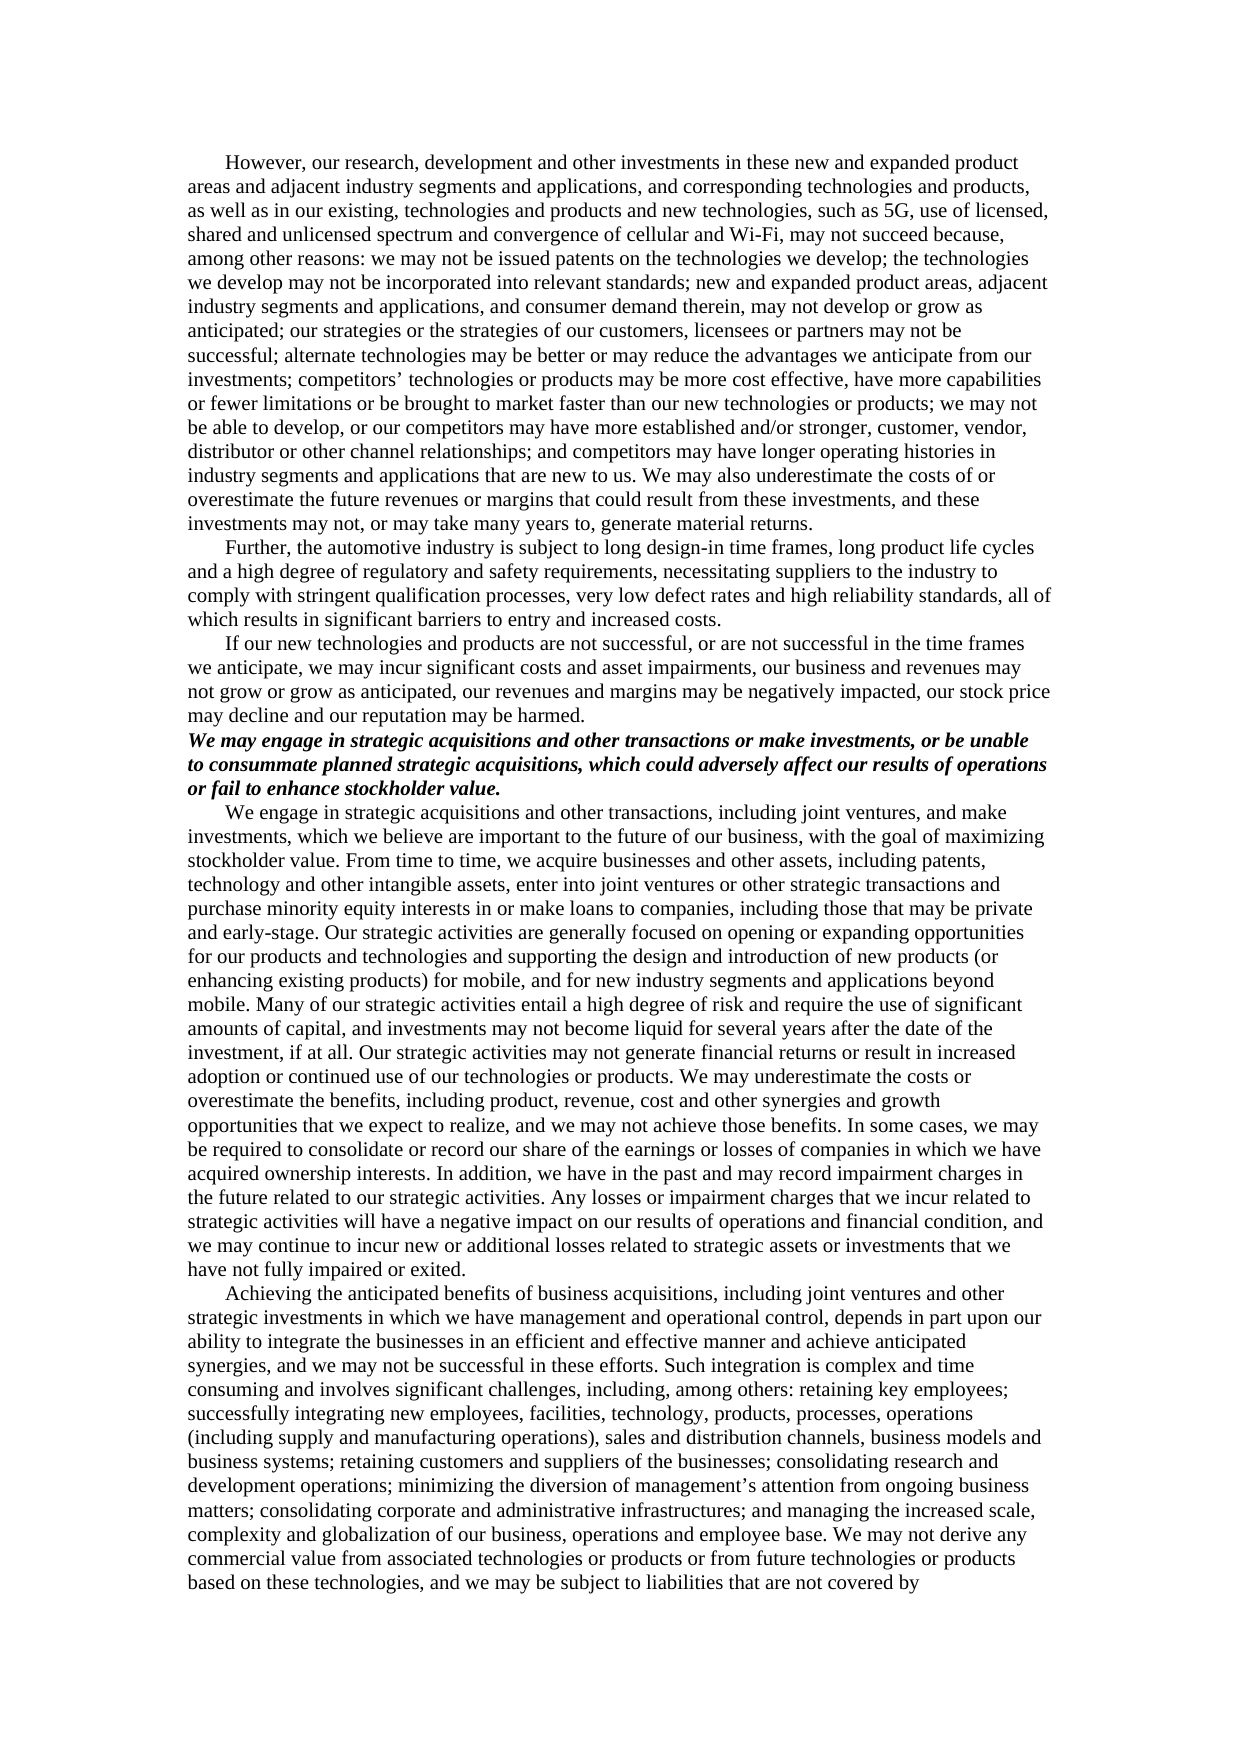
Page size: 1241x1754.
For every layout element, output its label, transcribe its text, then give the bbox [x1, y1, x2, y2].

text If our new technologies and products are not successful, or are not successful in the time frames we anticipate, we may incur significant costs and asset impairments, our business and revenues may not grow or grow as anticipated, our revenues and margins may be negatively impacted, our stock price may decline and our reputation may be harmed. [187, 631, 1053, 727]
text We may engage in strategic acquisitions and other transactions or make investments, or be unable to consummate planned strategic acquisitions, which could adversely affect our results of operations or fail to enhance stockholder value. [187, 727, 1053, 800]
text Further, the automotive industry is subject to long design-in time frames, long product life cycles and a high degree of regulatory and safety requirements, necessitating suppliers to the industry to comply with stringent qualification processes, very low defect rates and high reliability standards, all of which results in significant barriers to entry and increased costs. [187, 535, 1053, 631]
text However, our research, development and other investments in these new and expanded product areas and adjacent industry segments and applications, and corresponding technologies and products, as well as in our existing, technologies and products and new technologies, such as 5G, use of licensed, shared and unlicensed spectrum and convergence of cellular and Wi-Fi, may not succeed because, among other reasons: we may not be issued patents on the technologies we develop; the technologies we develop may not be incorporated into relevant standards; new and expanded product areas, adjacent industry segments and applications, and consumer demand therein, may not develop or grow as anticipated; our strategies or the strategies of our customers, licensees or partners may not be successful; alternate technologies may be better or may reduce the advantages we anticipate from our investments; competitors’ technologies or products may be more cost effective, have more capabilities or fewer limitations or be brought to market faster than our new technologies or products; we may not be able to develop, or our competitors may have more established and/or stronger, customer, vendor, distributor or other channel relationships; and competitors may have longer operating histories in industry segments and applications that are new to us. We may also underestimate the costs of or overestimate the future revenues or margins that could result from these investments, and these investments may not, or may take many years to, generate material returns. [187, 150, 1053, 535]
text We engage in strategic acquisitions and other transactions, including joint ventures, and make investments, which we believe are important to the future of our business, with the goal of maximizing stockholder value. From time to time, we acquire businesses and other assets, including patents, technology and other intangible assets, enter into joint ventures or other strategic transactions and purchase minority equity interests in or make loans to companies, including those that may be private and early-stage. Our strategic activities are generally focused on opening or expanding opportunities for our products and technologies and supporting the design and introduction of new products (or enhancing existing products) for mobile, and for new industry segments and applications beyond mobile. Many of our strategic activities entail a high degree of risk and require the use of significant amounts of capital, and investments may not become liquid for several years after the date of the investment, if at all. Our strategic activities may not generate financial returns or result in increased adoption or continued use of our technologies or products. We may underestimate the costs or overestimate the benefits, including product, revenue, cost and other synergies and growth opportunities that we expect to realize, and we may not achieve those benefits. In some cases, we may be required to consolidate or record our share of the earnings or losses of companies in which we have acquired ownership interests. In addition, we have in the past and may record impairment charges in the future related to our strategic activities. Any losses or impairment charges that we incur related to strategic activities will have a negative impact on our results of operations and financial condition, and we may continue to incur new or additional losses related to strategic assets or investments that we have not fully impaired or exited. [187, 800, 1053, 1281]
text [187, 1281, 1053, 1594]
